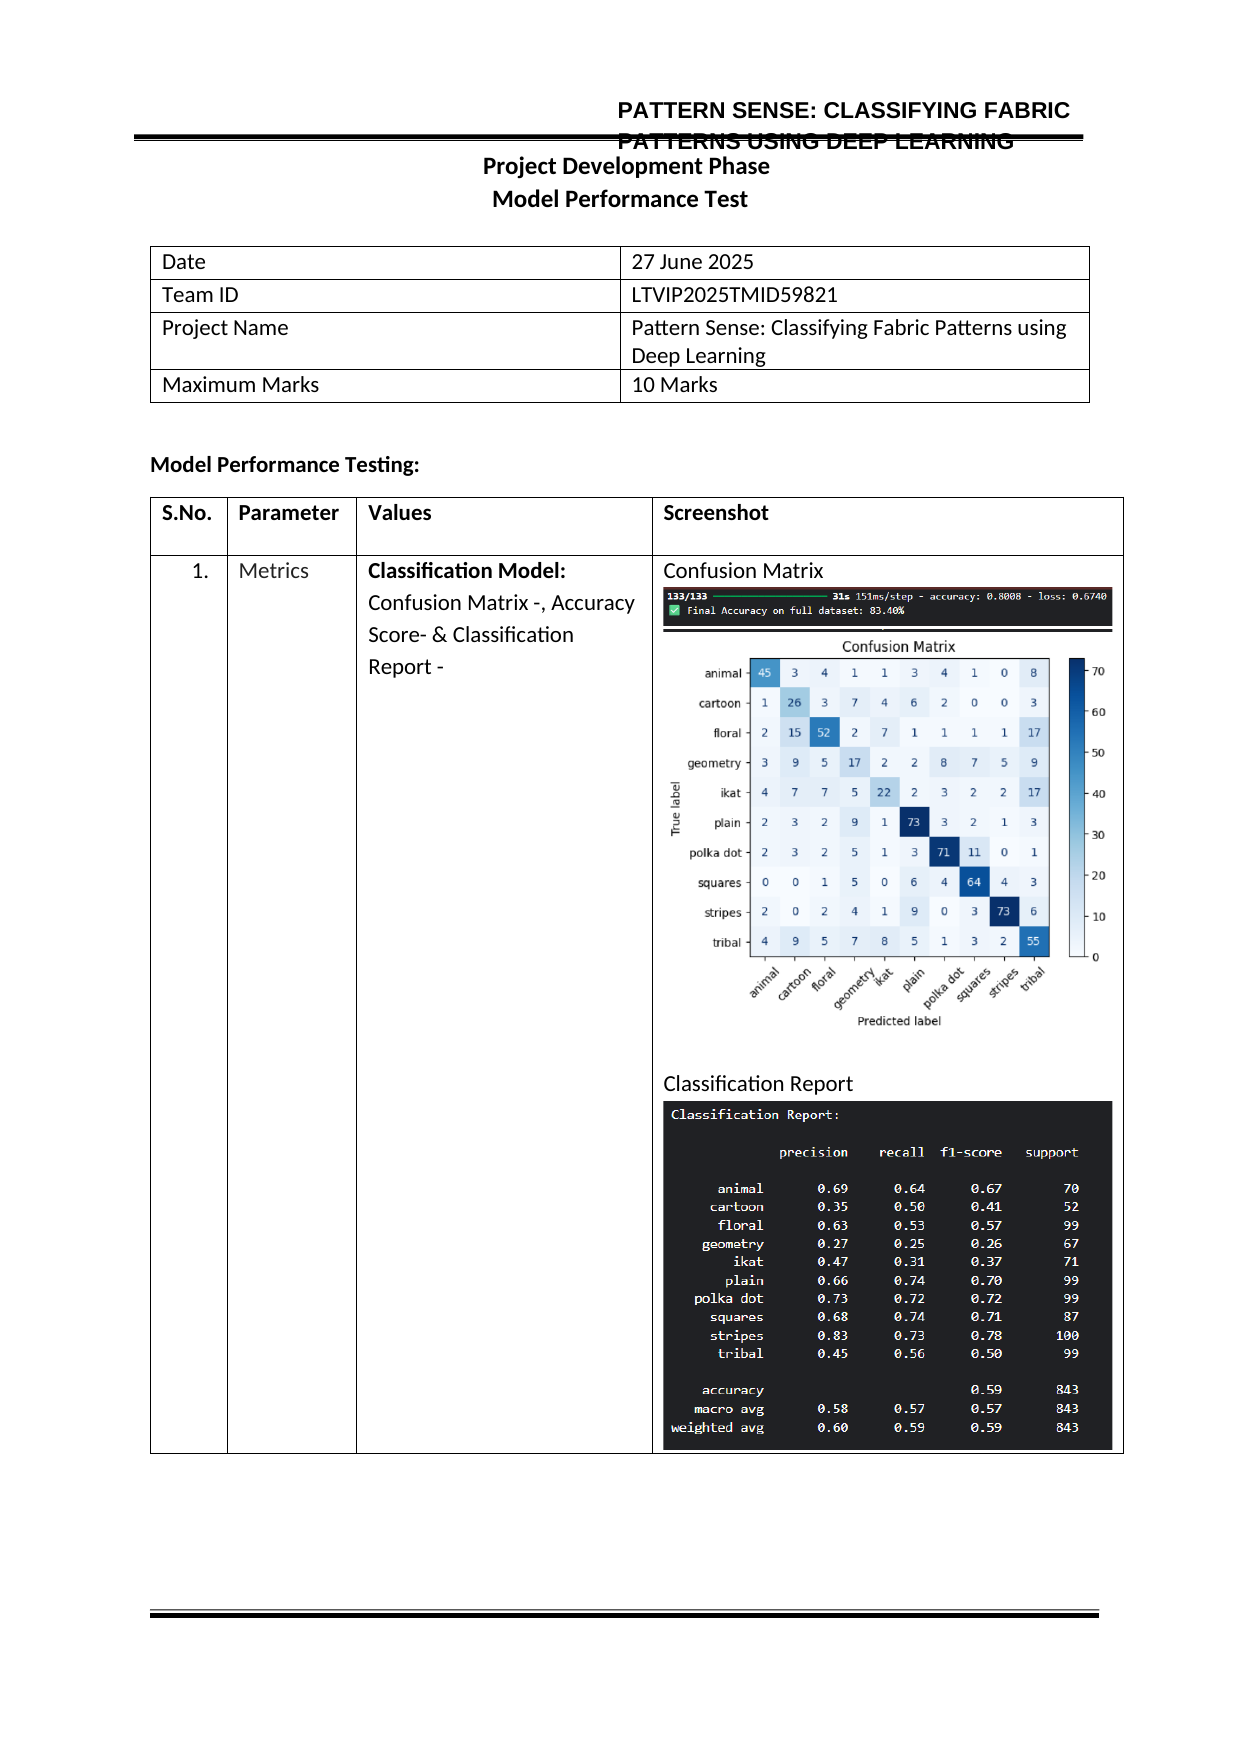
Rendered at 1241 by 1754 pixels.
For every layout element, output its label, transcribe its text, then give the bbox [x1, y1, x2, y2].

table_cell LTVIP2025TMID59821 [621, 280, 1089, 312]
table_cell Maximum Marks [151, 370, 620, 402]
picture [663, 1101, 1113, 1450]
table_header Values [357, 498, 652, 555]
picture [663, 587, 1113, 626]
table_cell 10 Marks [621, 370, 1089, 402]
table_header Screenshot [653, 498, 1123, 555]
table_cell Project Name [151, 313, 620, 369]
text Project Development Phase [150, 150, 1090, 181]
table_cell [151, 556, 227, 1453]
table_header Parameter [228, 498, 356, 555]
table_cell Pattern Sense: Classifying Fabric Patterns using Deep Learning [621, 313, 1089, 369]
table_cell Confusion Matrix Classification Report [653, 556, 1123, 1453]
table_cell Team ID [151, 280, 620, 312]
table_header S.No. [151, 498, 227, 555]
table_header Date [151, 247, 620, 279]
text Model Performance Testing: [150, 450, 1090, 478]
table_header 27 June 2025 [621, 247, 1089, 279]
table_cell Classification Model: Confusion Matrix -, Accuracy Score- & Classification Report - [357, 556, 652, 1453]
table_cell Metrics [228, 556, 356, 1453]
text Model Performance Test [150, 183, 1090, 213]
picture [663, 629, 1113, 1033]
